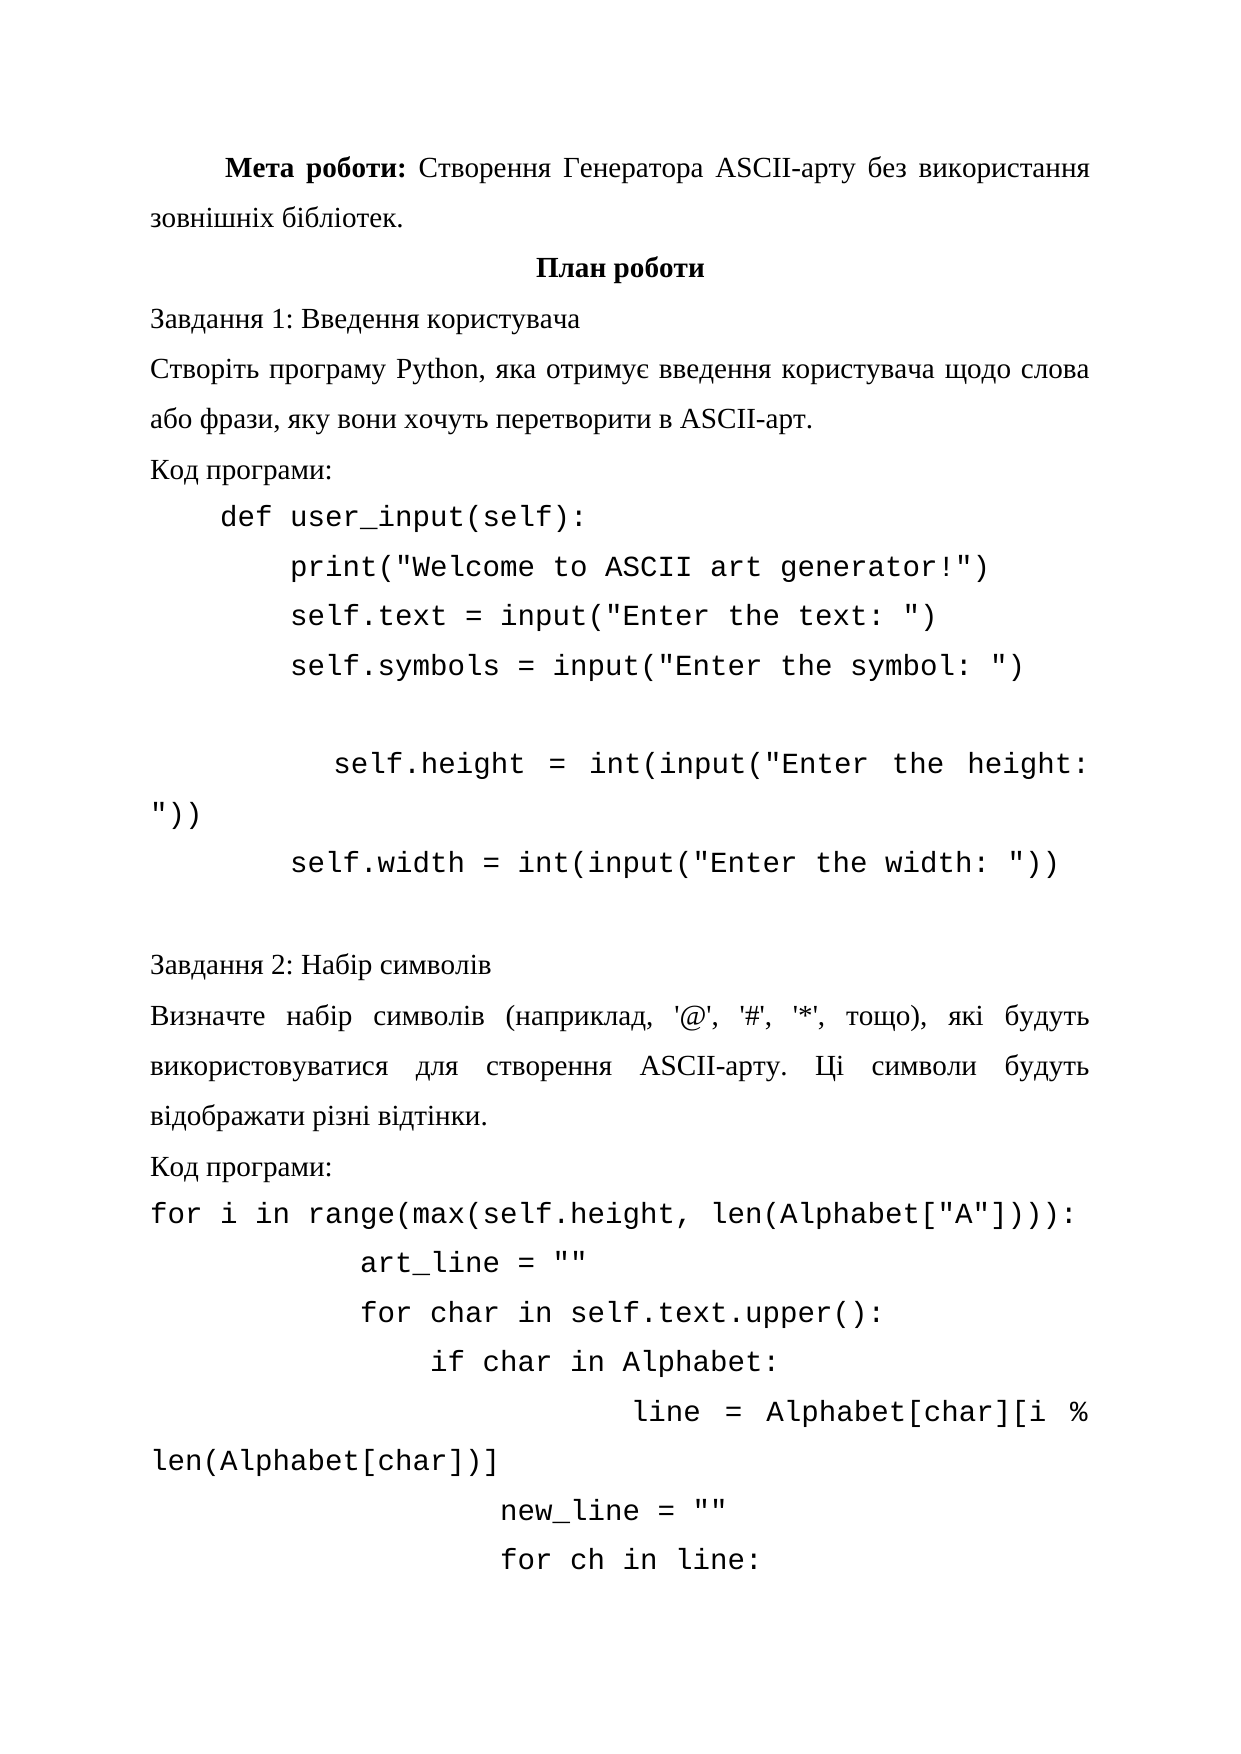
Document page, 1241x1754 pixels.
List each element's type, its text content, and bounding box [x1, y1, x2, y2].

text if char in Alphabet: [150, 1347, 1090, 1381]
text self.height = int(input("Enter the height: ")) [150, 749, 1090, 832]
text print("Welcome to ASCII art generator!") [150, 552, 1090, 585]
text Код програми: [150, 1149, 1090, 1182]
text art_line = "" [150, 1248, 1090, 1282]
text new_line = "" [150, 1496, 1090, 1529]
text План роботи [150, 251, 1090, 284]
text for char in self.text.upper(): [150, 1298, 1090, 1331]
text self.symbols = input("Enter the symbol: ") [150, 651, 1090, 684]
text Код програми: [150, 452, 1090, 485]
text line = Alphabet[char][i % len(Alphabet[char])] [150, 1397, 1090, 1479]
text for i in range(max(self.height, len(Alphabet["A"]))): [150, 1199, 1090, 1232]
text Мета роботи: Створення Генератора ASCII-арту без використання зовнішніх бібліотек. [150, 150, 1090, 234]
text Завдання 2: Набір символів [150, 947, 1090, 981]
text for ch in line: [150, 1545, 1090, 1578]
text self.text = input("Enter the text: ") [150, 601, 1090, 634]
text def user_input(self): [150, 502, 1090, 535]
text self.width = int(input("Enter the width: ")) [150, 848, 1090, 882]
text Завдання 1: Введення користувача [150, 301, 1090, 334]
text Визначте набір символів (наприклад, '@', '#', '*', тощо), які будуть використовуватися для створення ASCII-арту. Ці символи будуть відображати різні відтінки. [150, 998, 1090, 1132]
text Створіть програму Python, яка отримує введення користувача щодо слова або фрази, яку вони хочуть перетворити в ASCII-арт. [150, 351, 1090, 435]
